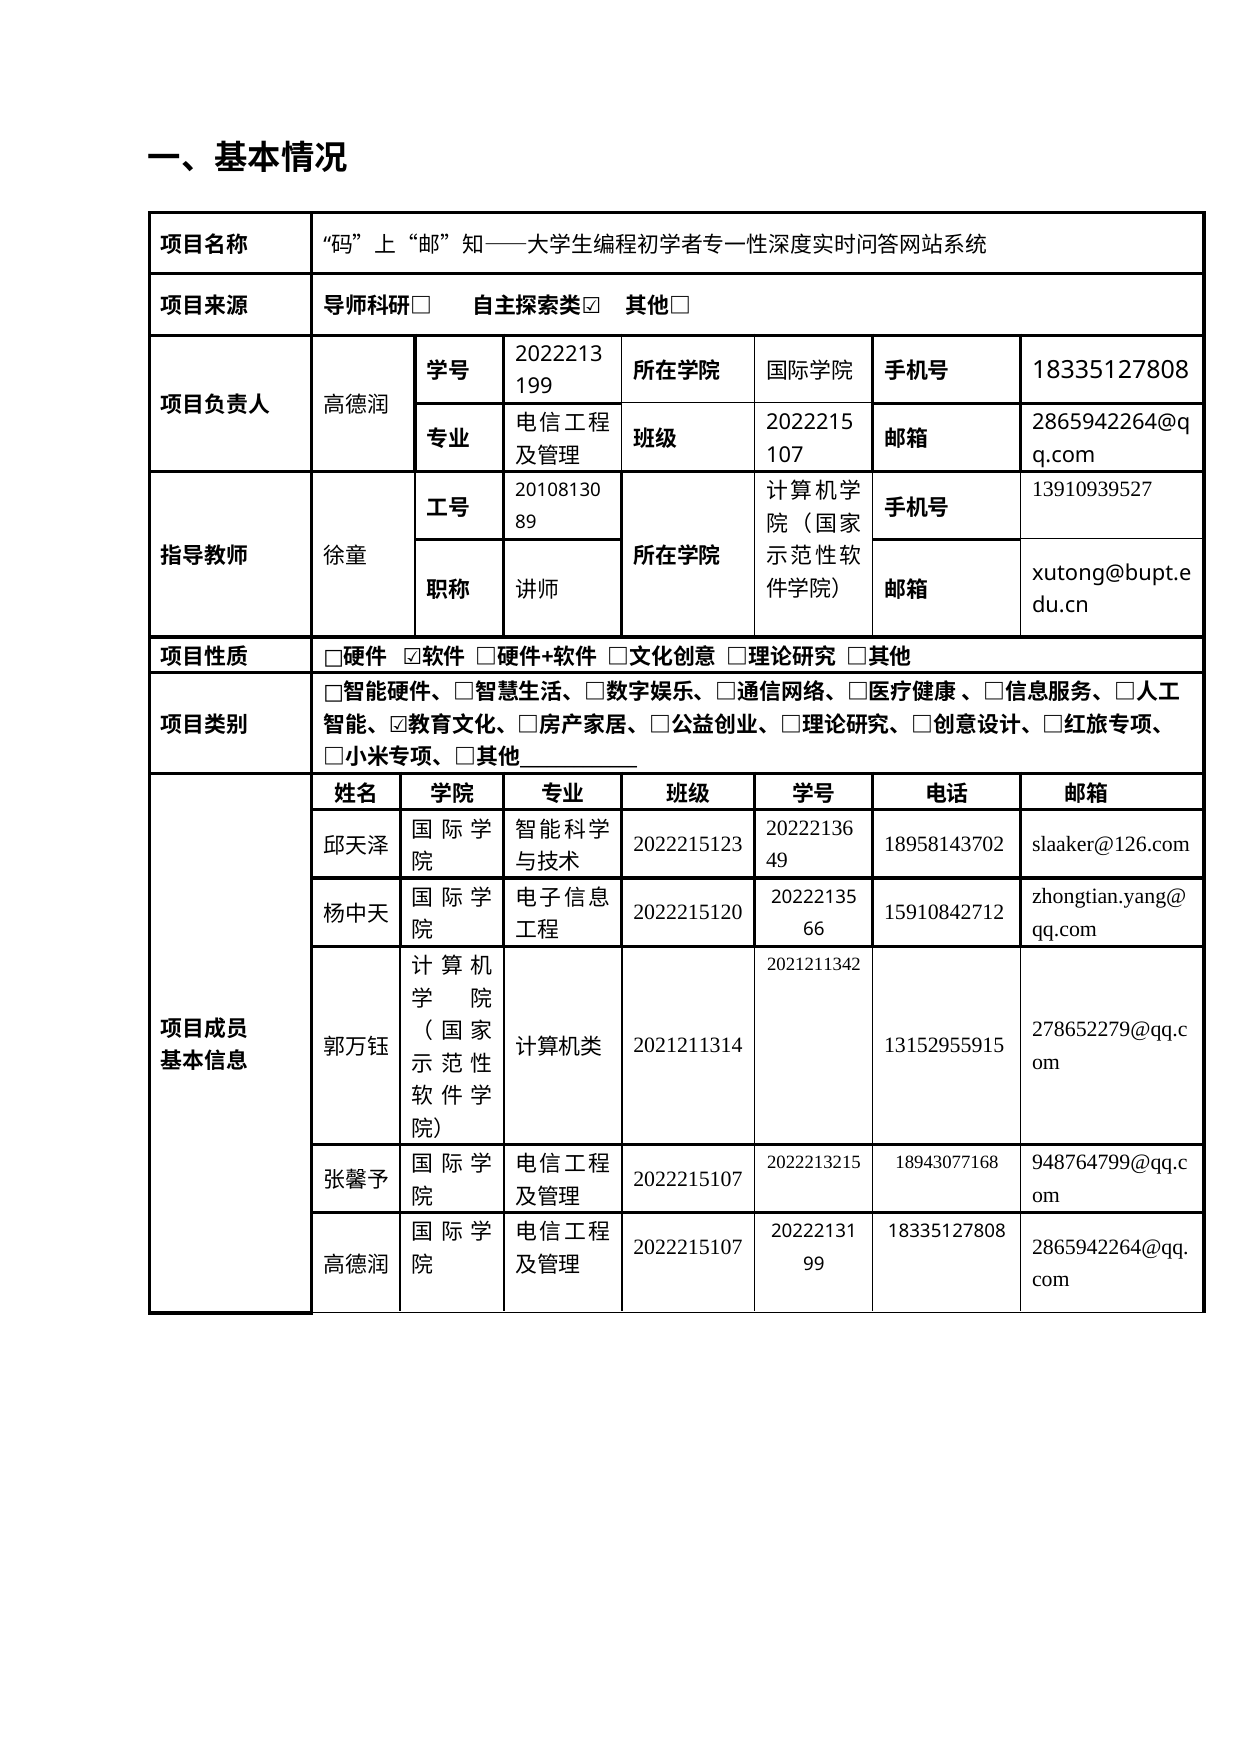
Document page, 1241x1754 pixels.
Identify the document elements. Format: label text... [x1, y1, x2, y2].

table_cell 徐童 [313, 473, 414, 635]
table_header “码”上“邮”知——大学生编程初学者专一性深度实时问答网站系统 [313, 214, 1202, 272]
table_cell 18943077168 [873, 1146, 1020, 1211]
table_cell 2865942264@qq.com [1022, 405, 1202, 470]
table_cell 指导教师 [151, 473, 310, 635]
table_cell xutong@bupt.edu.cn [1021, 539, 1202, 635]
table_cell 所在学院 [623, 473, 754, 635]
table_cell 2865942264@qq.com [1021, 1214, 1202, 1311]
table_cell 项目成员 基本信息 [151, 775, 310, 1311]
table_cell 专业 [417, 405, 502, 470]
table_cell 杨中天 [313, 880, 399, 944]
table_cell 邮箱 [874, 405, 1019, 470]
table_cell 国际学院 [402, 880, 502, 944]
table_cell 计算机学院（国家示范性软件学院） [401, 948, 503, 1143]
table_cell 2022215107 [755, 403, 871, 470]
table_cell 专业 [505, 775, 620, 808]
table_cell zhongtian.yang@qq.com [1022, 880, 1202, 944]
table_cell 2010813089 [505, 473, 620, 538]
table_cell 13152955915 [873, 948, 1020, 1143]
table_cell □智能硬件、□智慧生活、□数字娱乐、□通信网络、□医疗健康 、□信息服务、□人工智能、☑教育文化、□房产家居、□公益创业、□理论研究、□创意设计、□红旅专项、 □小米专项、□其他_____________ [313, 674, 1202, 772]
table_cell 项目性质 [151, 639, 310, 671]
table_cell 手机号 [874, 337, 1019, 402]
table_cell 电信工程及管理 [505, 1214, 621, 1311]
table_cell 张馨予 [313, 1146, 399, 1211]
table_cell 2022213649 [756, 811, 871, 876]
table_cell 高德润 [313, 337, 413, 470]
table_cell 学号 [756, 775, 871, 808]
table_cell 智能科学与技术 [505, 811, 620, 876]
table_cell 国际学院 [401, 1146, 503, 1211]
table_cell 班级 [622, 403, 754, 470]
table_cell 2021211314 [623, 948, 754, 1143]
table_cell 2021211342 [755, 948, 872, 1143]
table_cell 13910939527 [1021, 473, 1202, 538]
table_cell 2022215107 [623, 1146, 754, 1211]
table_cell 电信工程及管理 [505, 1146, 621, 1211]
table_cell 职称 [416, 541, 502, 635]
table_cell 278652279@qq.com [1021, 948, 1202, 1143]
table_cell 项目负责人 [151, 337, 310, 470]
table_cell 2022215120 [623, 880, 753, 944]
table_cell 邱天泽 [313, 811, 399, 876]
table_cell 计算机类 [505, 948, 621, 1143]
table_cell 导师科研□ 自主探索类☑ 其他□ [313, 275, 1202, 333]
table_cell 2022215107 [623, 1214, 754, 1311]
table_cell 班级 [623, 775, 753, 808]
table_cell 讲师 [505, 541, 620, 635]
table_cell 电信工程及管理 [505, 405, 621, 470]
table_cell 电话 [874, 775, 1019, 808]
table_cell 国际学院 [755, 337, 871, 402]
table_cell 国际学院 [402, 811, 502, 876]
table_cell 2022213199 [505, 337, 621, 402]
table_cell 18958143702 [874, 811, 1019, 876]
table_cell 18335127808 [1022, 337, 1202, 402]
table_cell 项目类别 [151, 674, 310, 772]
table_cell slaaker@126.com [1022, 811, 1202, 876]
table_cell 2022213566 [756, 880, 871, 944]
table_cell 工号 [416, 473, 502, 538]
table_cell 电子信息工程 [505, 880, 620, 944]
table_cell 手机号 [873, 473, 1020, 538]
table_cell 15910842712 [874, 880, 1019, 944]
table_cell 2022215123 [623, 811, 753, 876]
table_cell 姓名 [313, 775, 399, 808]
table_cell 学院 [402, 775, 502, 808]
table_cell 邮箱 [1022, 775, 1202, 808]
table_header 项目名称 [151, 214, 310, 272]
table_cell 学号 [417, 337, 502, 402]
table_cell 国际学院 [401, 1214, 503, 1311]
table_cell 所在学院 [622, 337, 754, 402]
table_cell 郭万钰 [313, 948, 399, 1143]
table_cell 高德润 [313, 1214, 399, 1311]
table_cell □硬件 ☑软件 □硬件+软件 □文化创意 □理论研究 □其他 [313, 639, 1202, 671]
table_cell 2022213215 [755, 1146, 872, 1211]
table_cell 2022213199 [755, 1214, 872, 1311]
table_cell 项目来源 [151, 275, 310, 333]
text 一、基本情况 [148, 122, 1092, 187]
table_cell 18335127808 [873, 1214, 1020, 1311]
table_cell 计算机学院（国家示范性软件学院） [755, 473, 872, 635]
table_cell 948764799@qq.com [1021, 1146, 1202, 1211]
table_cell 邮箱 [873, 541, 1020, 635]
